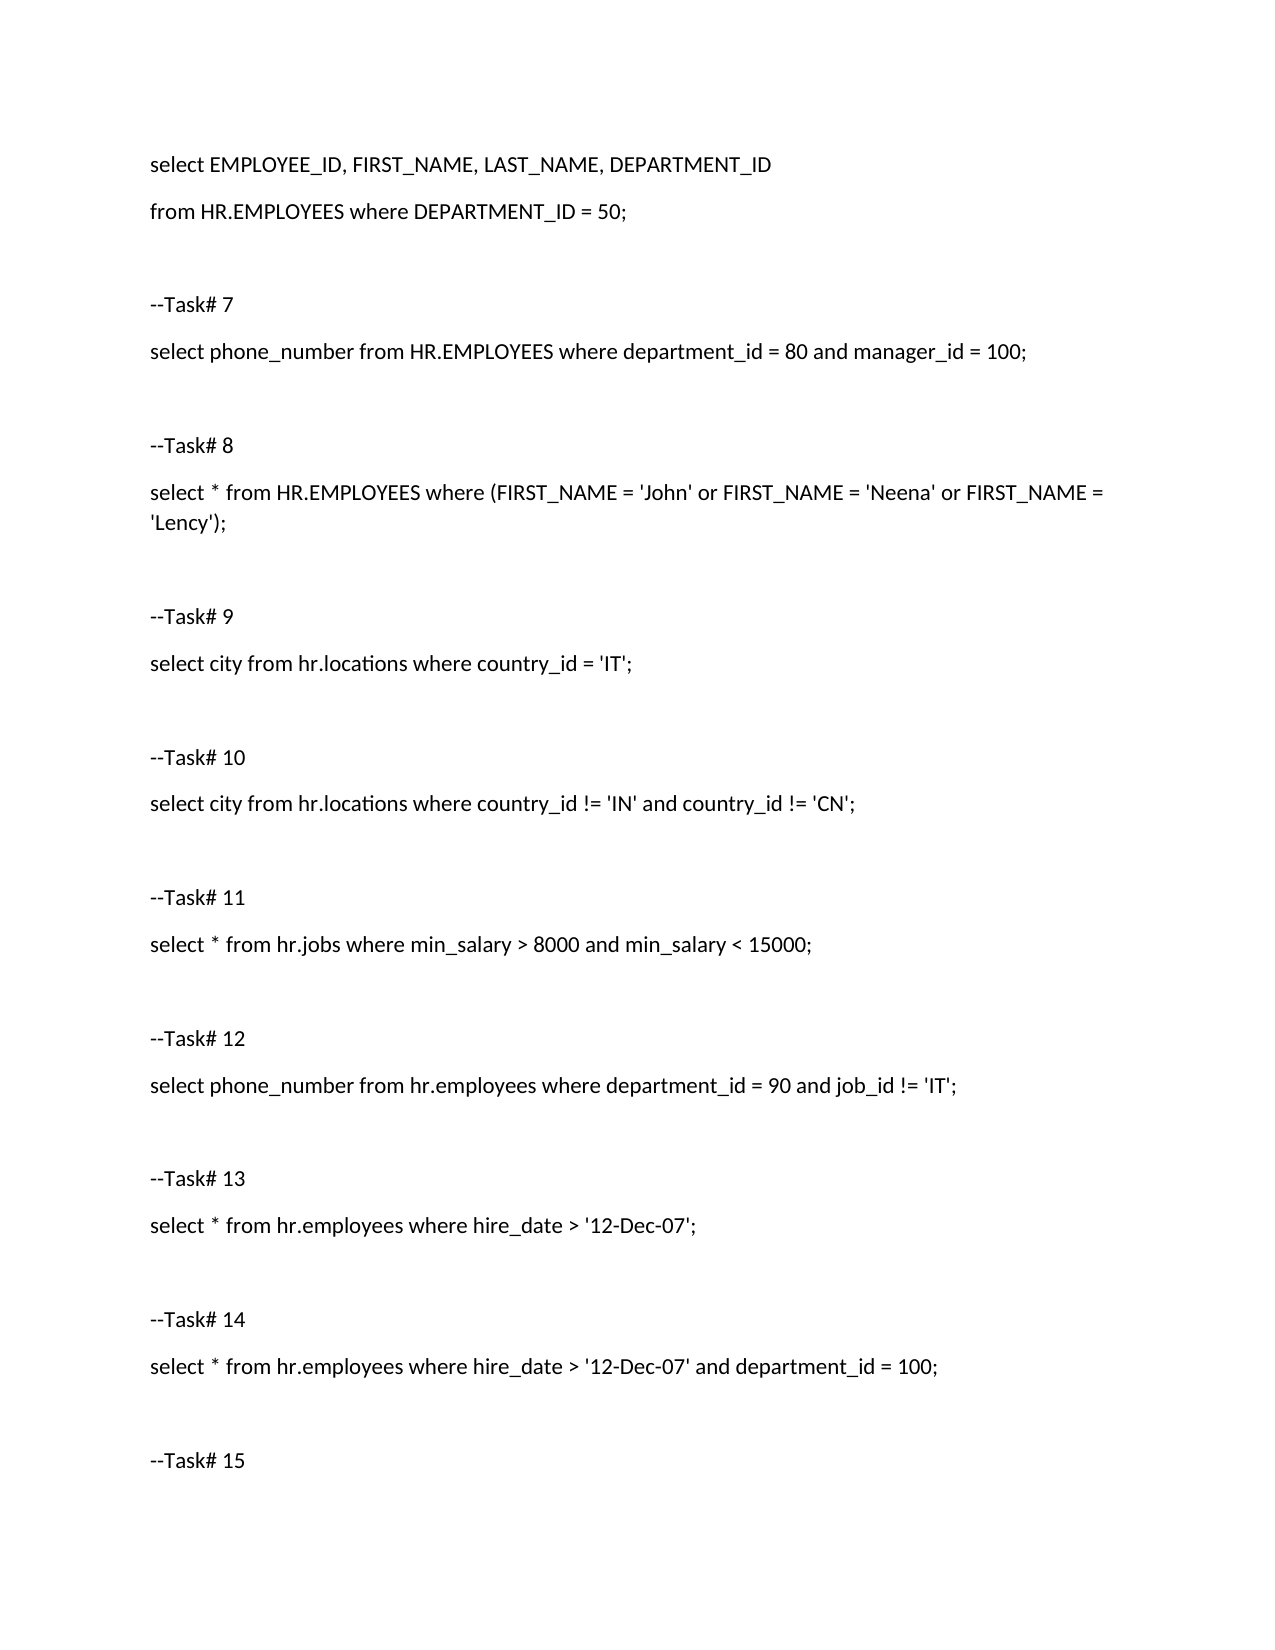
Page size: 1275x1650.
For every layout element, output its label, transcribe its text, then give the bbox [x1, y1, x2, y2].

text --Task# 9 [150, 602, 1125, 630]
text --Task# 12 [150, 1024, 1125, 1052]
text select * from hr.jobs where min_salary > 8000 and min_salary < 15000; [150, 930, 1125, 958]
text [150, 150, 1125, 178]
text select * from hr.employees where hire_date > '12-Dec-07'; [150, 1211, 1125, 1239]
text select city from hr.locations where country_id = 'IT'; [150, 649, 1125, 677]
text from HR.EMPLOYEES where DEPARTMENT_ID = 50; [150, 197, 1125, 225]
text --Task# 13 [150, 1164, 1125, 1193]
text --Task# 11 [150, 883, 1125, 911]
text --Task# 10 [150, 743, 1125, 771]
text select * from hr.employees where hire_date > '12-Dec-07' and department_id = 100; [150, 1352, 1125, 1380]
text select * from HR.EMPLOYEES where (FIRST_NAME = 'John' or FIRST_NAME = 'Neena' or FIRST_NAME = 'Lency'); [150, 478, 1125, 536]
text --Task# 8 [150, 431, 1125, 459]
text select phone_number from hr.employees where department_id = 90 and job_id != 'IT'; [150, 1071, 1125, 1099]
text --Task# 15 [150, 1446, 1125, 1474]
text --Task# 14 [150, 1305, 1125, 1333]
text --Task# 7 [150, 291, 1125, 319]
text select city from hr.locations where country_id != 'IN' and country_id != 'CN'; [150, 789, 1125, 818]
text select phone_number from HR.EMPLOYEES where department_id = 80 and manager_id = 100; [150, 337, 1125, 366]
